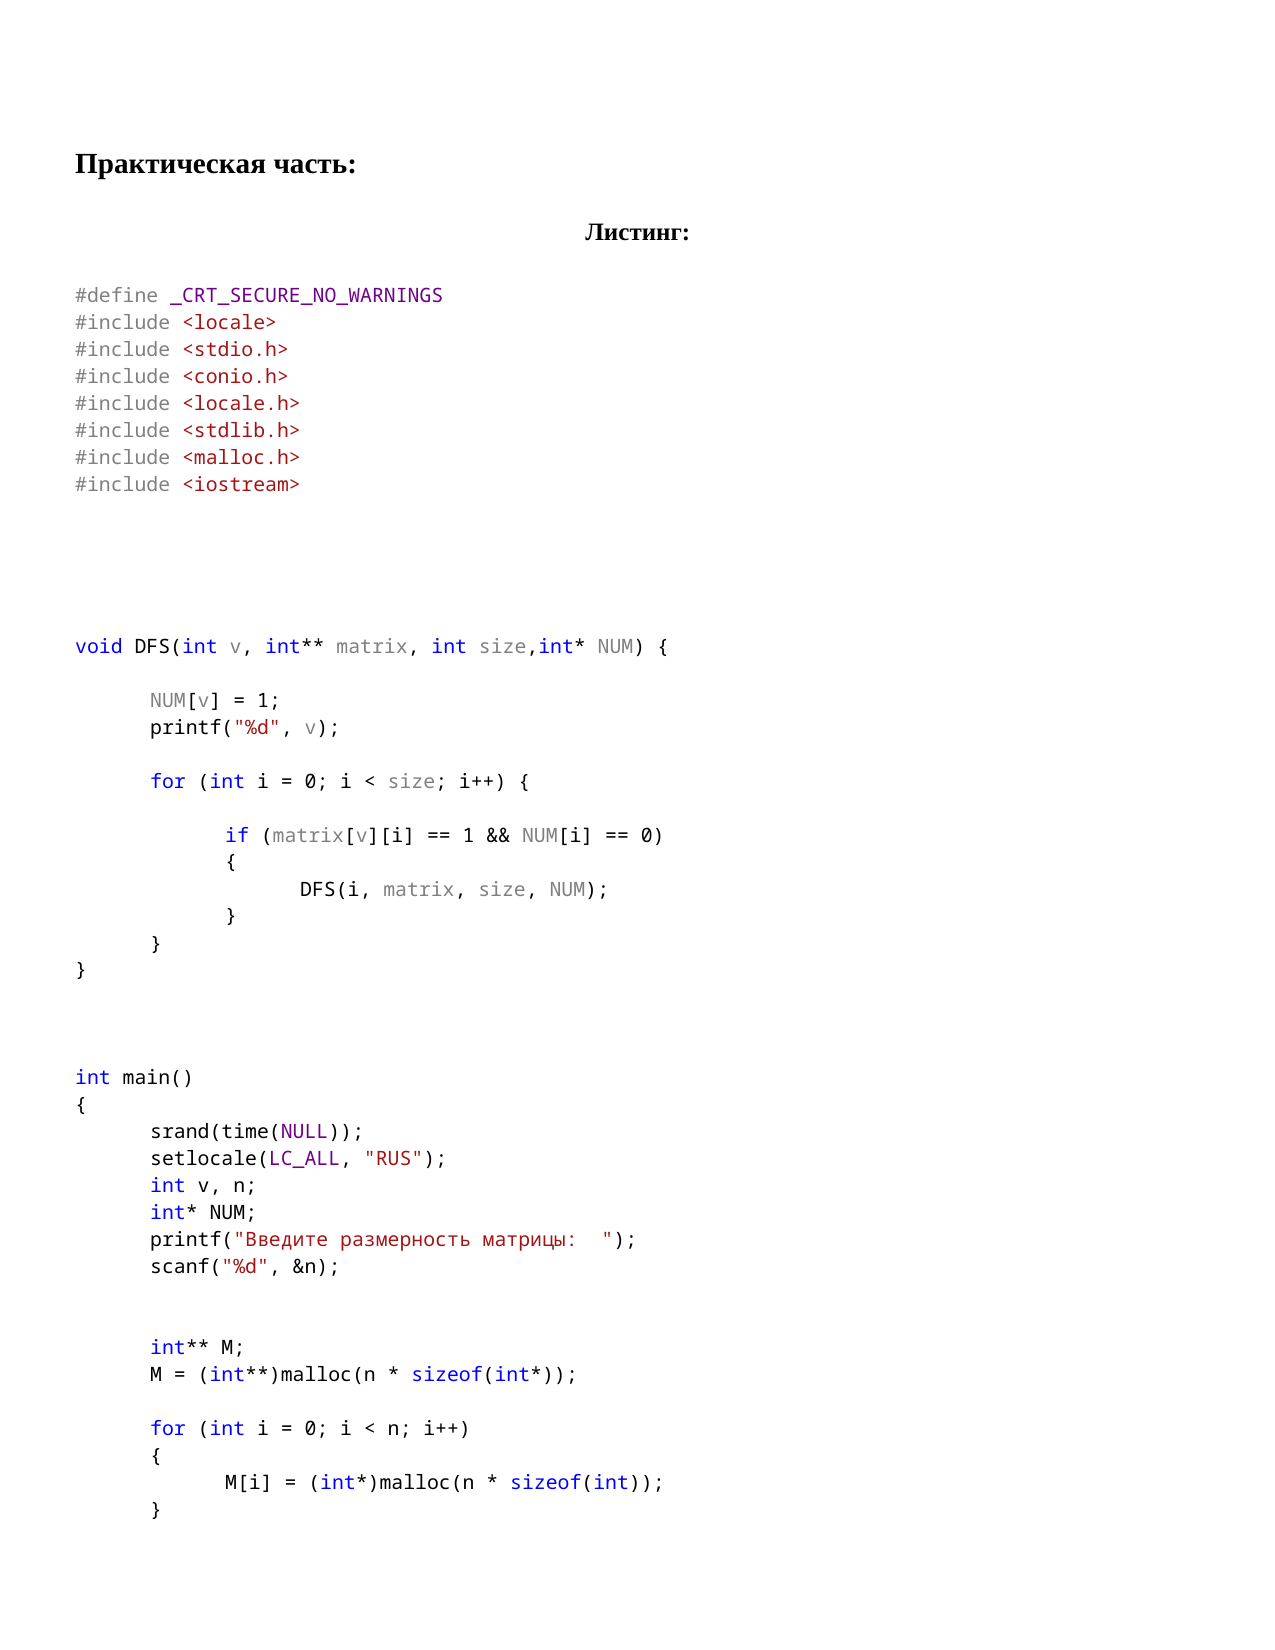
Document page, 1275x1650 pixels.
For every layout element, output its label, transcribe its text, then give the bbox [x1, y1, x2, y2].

text for (int i = 0; i < n; i++) [75, 1414, 1200, 1441]
text } [75, 956, 1200, 983]
text { [75, 1091, 1200, 1118]
text srand(time(NULL)); [75, 1118, 1200, 1144]
text #include <malloc.h> [75, 443, 1200, 470]
text setlocale(LC_ALL, "RUS"); [75, 1144, 1200, 1172]
text #include <stdlib.h> [75, 416, 1200, 443]
text printf("%d", v); [75, 713, 1200, 740]
text void DFS(int v, int** matrix, int size,int* NUM) { [75, 632, 1200, 659]
text #define _CRT_SECURE_NO_WARNINGS [75, 281, 1200, 308]
text { [75, 1441, 1200, 1468]
text #include <stdio.h> [75, 335, 1200, 362]
text NUM[v] = 1; [75, 686, 1200, 713]
text M = (int**)malloc(n * sizeof(int*)); [75, 1360, 1200, 1387]
text for (int i = 0; i < size; i++) { [75, 767, 1200, 794]
text DFS(i, matrix, size, NUM); [75, 875, 1200, 902]
text #include <iostream> [75, 470, 1200, 497]
text int* NUM; [75, 1198, 1200, 1226]
text int** M; [75, 1333, 1200, 1360]
text { [75, 848, 1200, 875]
text if (matrix[v][i] == 1 && NUM[i] == 0) [75, 821, 1200, 848]
text M[i] = (int*)malloc(n * sizeof(int)); [75, 1468, 1200, 1495]
text int main() [75, 1064, 1200, 1091]
text Практическая часть: [75, 146, 1200, 180]
text #include <locale.h> [75, 389, 1200, 416]
text scanf("%d", &n); [75, 1252, 1200, 1279]
text #include <conio.h> [75, 362, 1200, 389]
text } [75, 902, 1200, 929]
text #include <locale> [75, 308, 1200, 335]
text Листинг: [75, 217, 1200, 246]
text int v, n; [75, 1172, 1200, 1198]
text } [75, 1495, 1200, 1522]
text } [75, 929, 1200, 956]
text printf("Введите размерность матрицы: "); [75, 1226, 1200, 1252]
